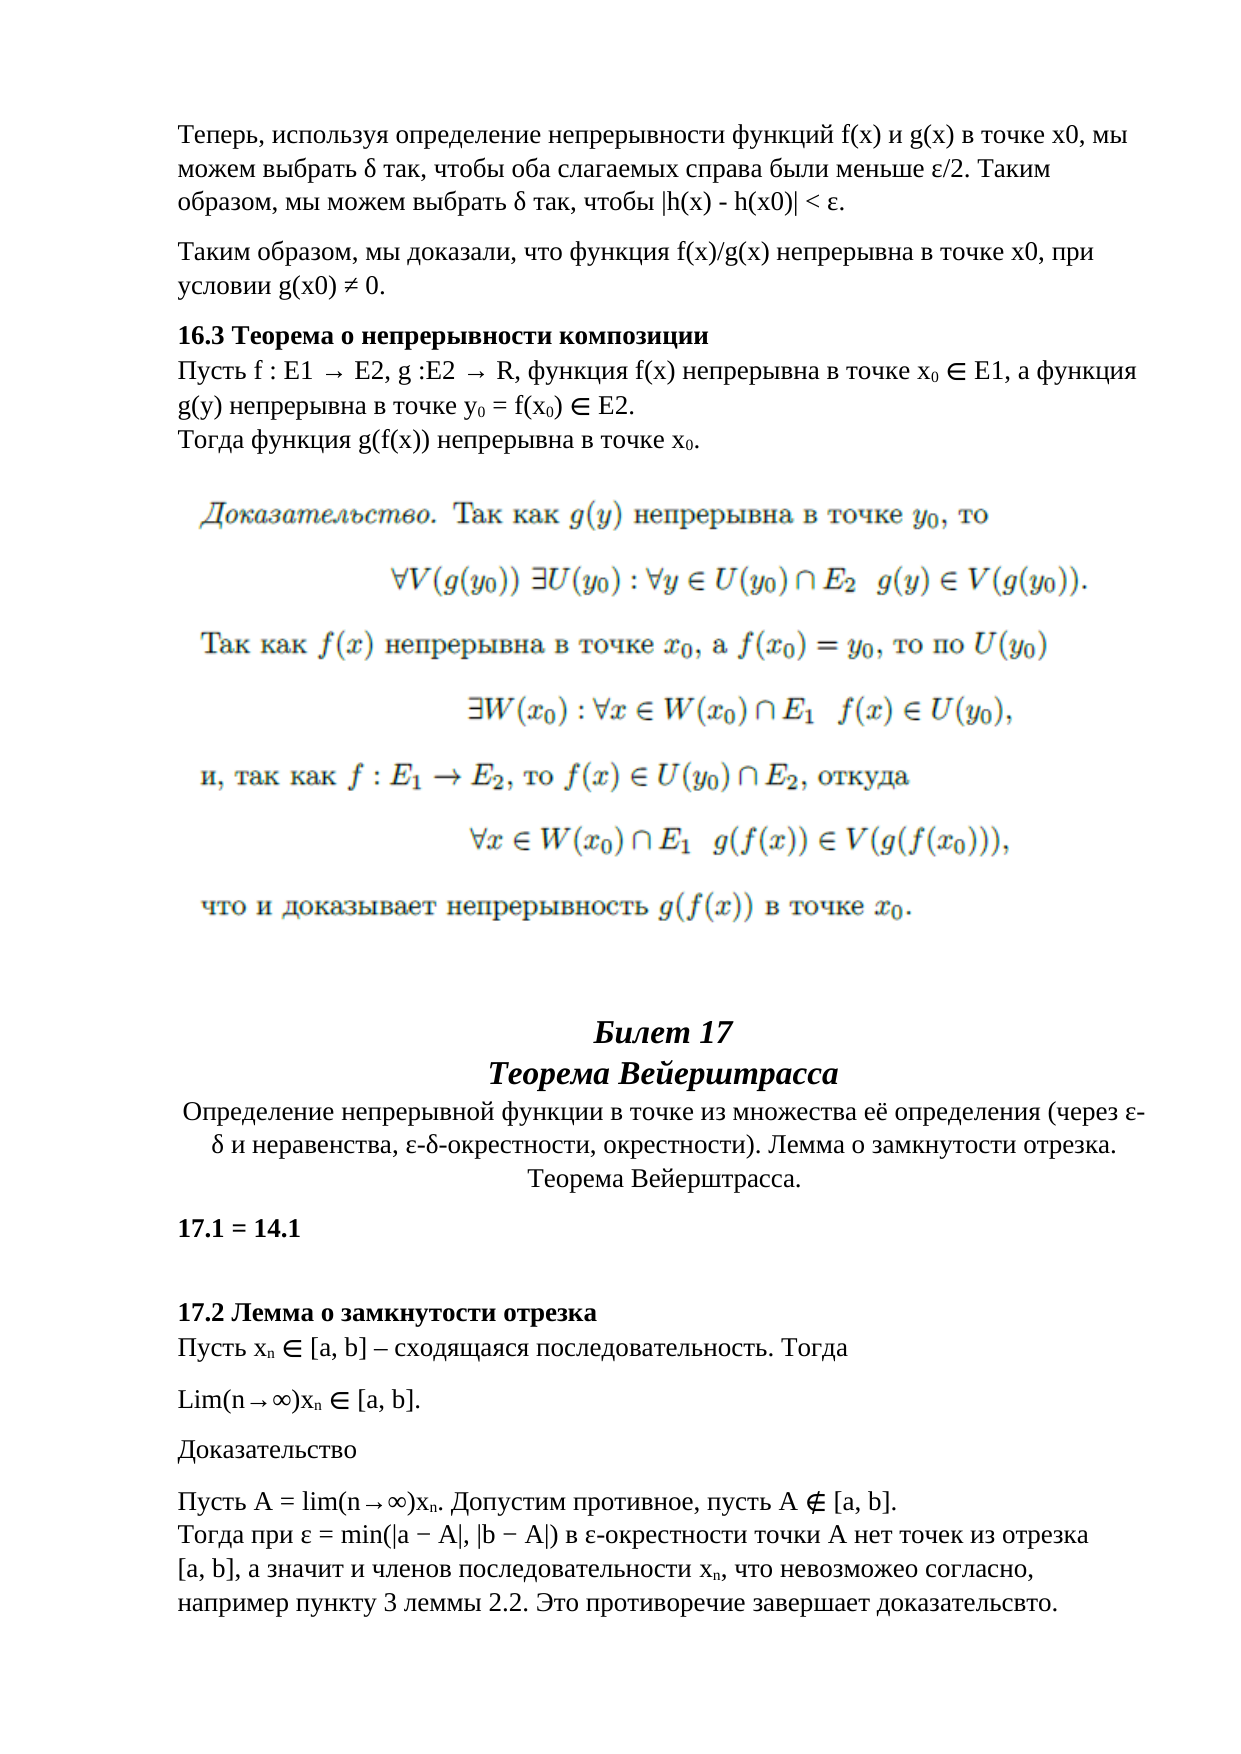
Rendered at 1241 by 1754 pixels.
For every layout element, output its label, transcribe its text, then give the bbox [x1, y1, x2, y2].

text Пусть A = lim(n→∞)xn. Допустим противное, пусть A ∉ [a, b]. Тогда при ε = min(|a − A|, |b − A|) в ε-окрестности точки A нет точек из отрезка [a, b], а значит и членов последовательности xn, что невозможео согласно, например пункту 3 леммы 2.2. Это противоречие завершает доказательсвто. [177, 1483, 1152, 1617]
text Таким образом, мы доказали, что функция f(x)/g(x) непрерывна в точке x0, при условии g(x0) ≠ 0. [177, 235, 1152, 300]
text Доказательство [177, 1433, 1152, 1464]
text Lim(n→∞)xn ∈ [a, b]. [177, 1381, 1152, 1414]
text Пусть xn ∈ [a, b] – сходящаяся последовательность. Тогда [177, 1329, 1152, 1362]
text Определение непрерывной функции в точке из множества её определения (через ε-δ и неравенства, ε-δ-окрестности, окрестности). Лемма о замкнутости отрезка. Теорема Вейерштрасса. [177, 1095, 1152, 1193]
subtitle 17.2 Лемма о замкнутости отрезка [177, 1296, 1152, 1327]
subtitle 17.1 = 14.1 [177, 1212, 1152, 1243]
text Пусть f : E1 → E2, g :E2 → R, функция f(x) непрерывна в точке x0 ∈ E1, а функция g(y) непрерывна в точке y0 = f(x0) ∈ E2. Тогда функция g(f(x)) непрерывна в точке x0. [177, 353, 1152, 454]
subtitle 16.3 Теорема о непрерывности композиции [177, 319, 1152, 350]
picture [177, 473, 1106, 935]
subtitle Билет 17 Теорема Вейерштрасса [177, 1012, 1152, 1092]
text Теперь, используя определение непрерывности функций f(x) и g(x) в точке x0, мы можем выбрать δ так, чтобы оба слагаемых справа были меньше ε/2. Таким образом, мы можем выбрать δ так, чтобы |h(x) - h(x0)| < ε. [177, 118, 1152, 216]
